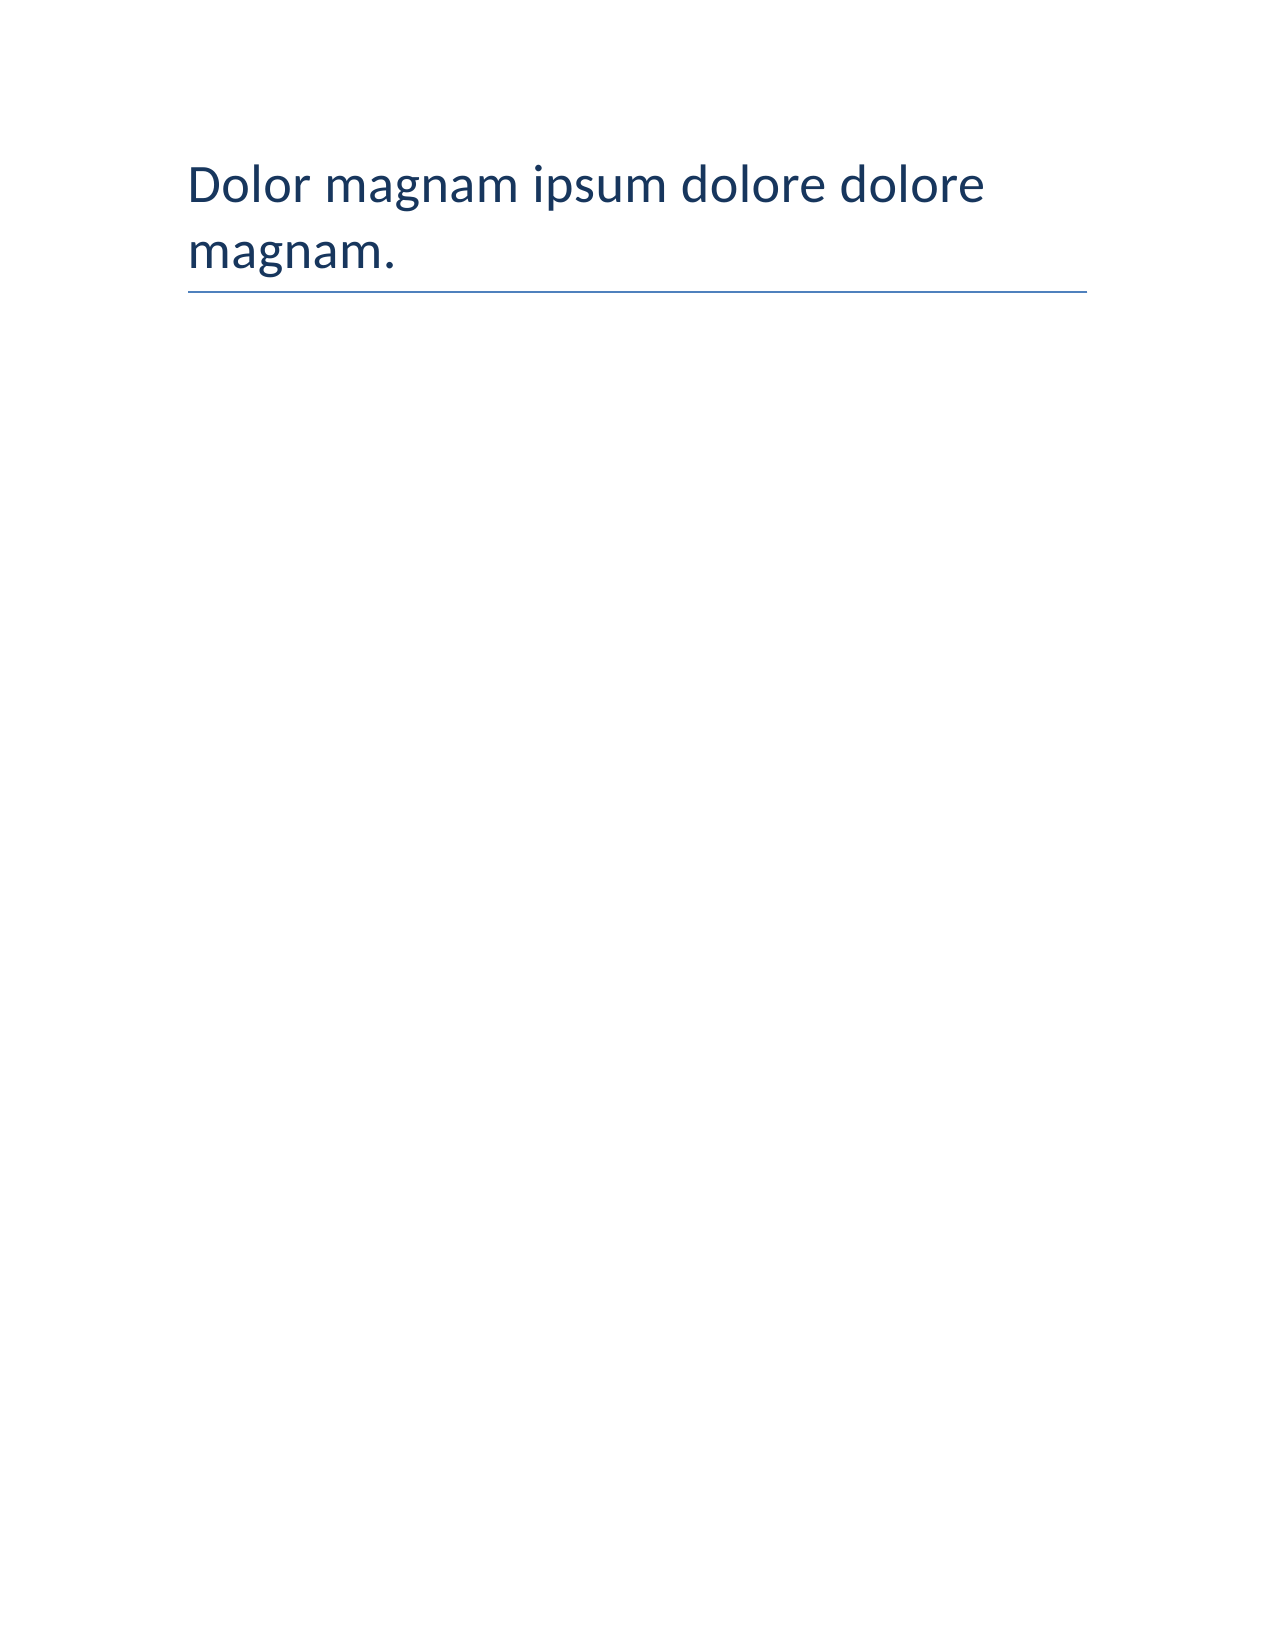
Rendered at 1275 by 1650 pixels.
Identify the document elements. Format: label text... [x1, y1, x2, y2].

title Dolor magnam ipsum dolore dolore magnam. [187, 150, 1087, 293]
